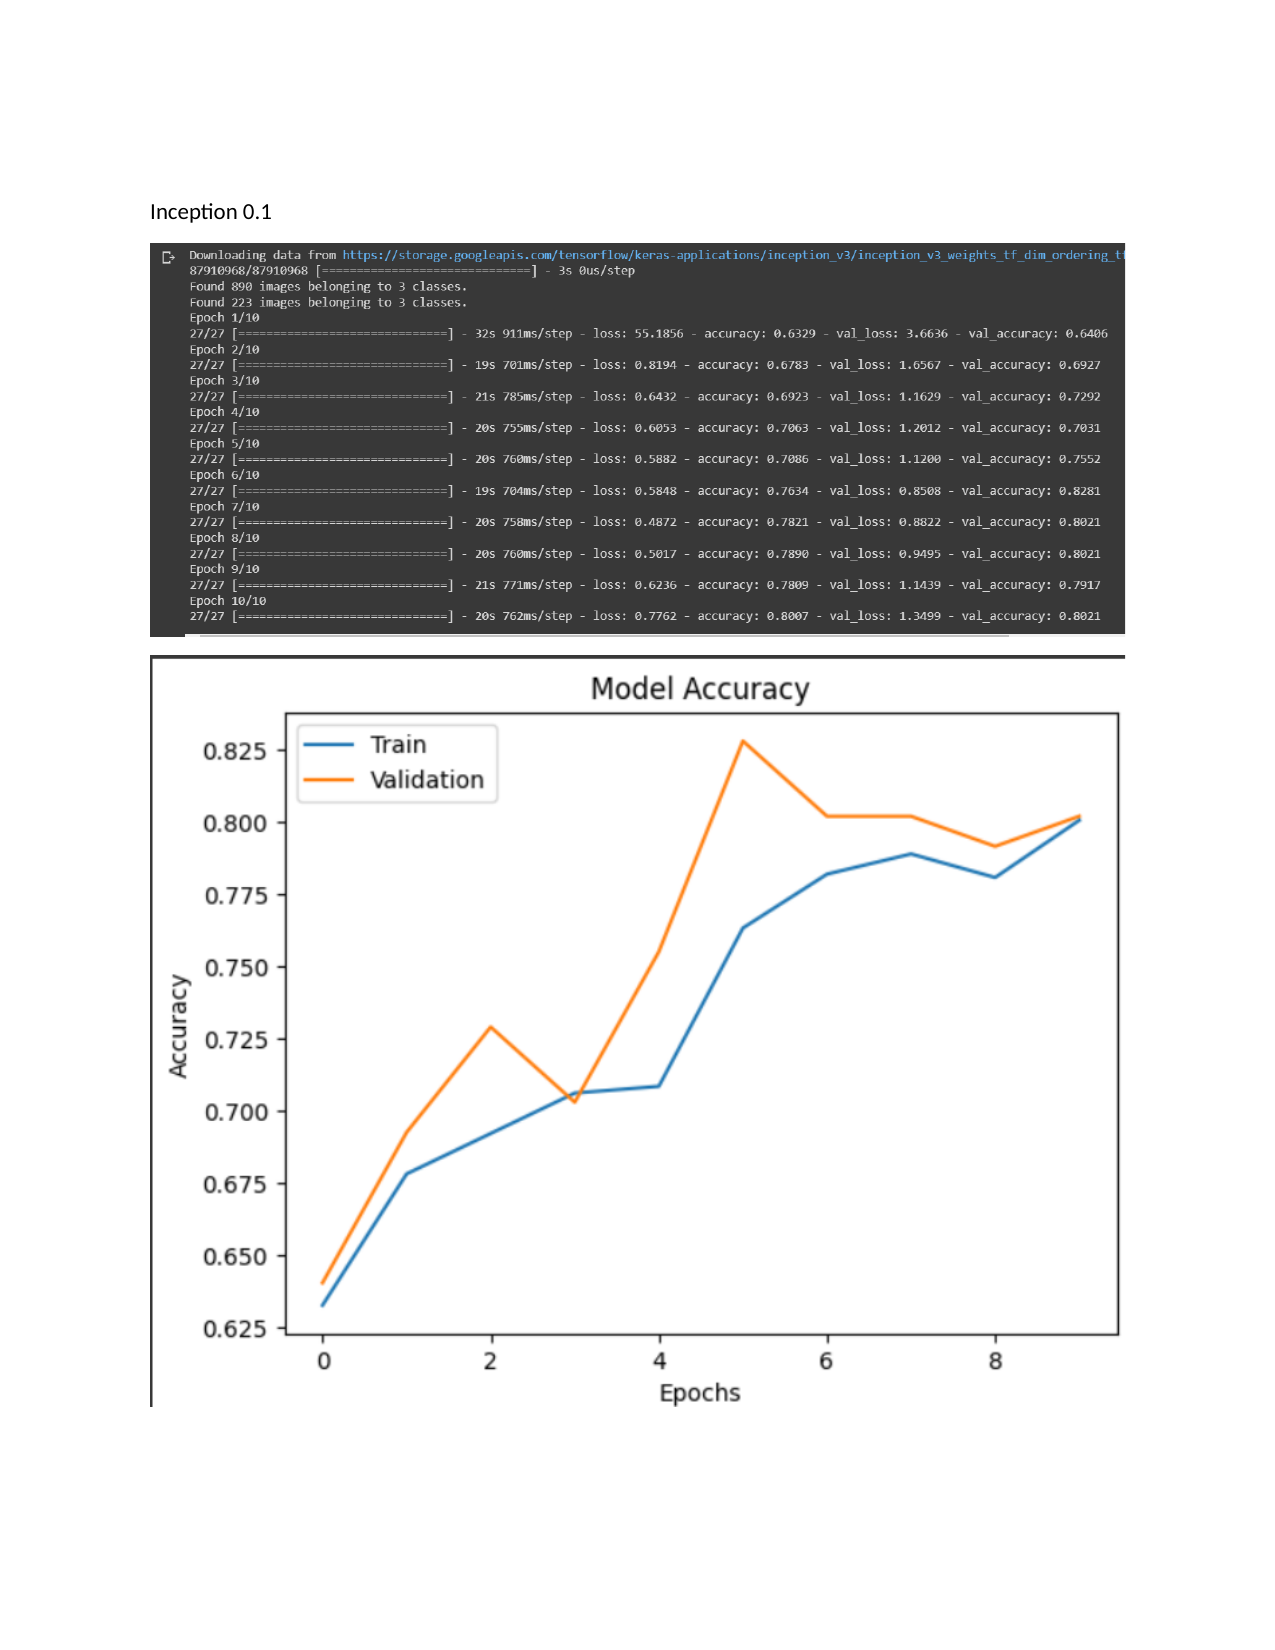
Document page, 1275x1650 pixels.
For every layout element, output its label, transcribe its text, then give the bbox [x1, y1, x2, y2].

text Inception 0.1 [150, 197, 1125, 225]
picture [150, 655, 1125, 1407]
picture [150, 243, 1125, 637]
